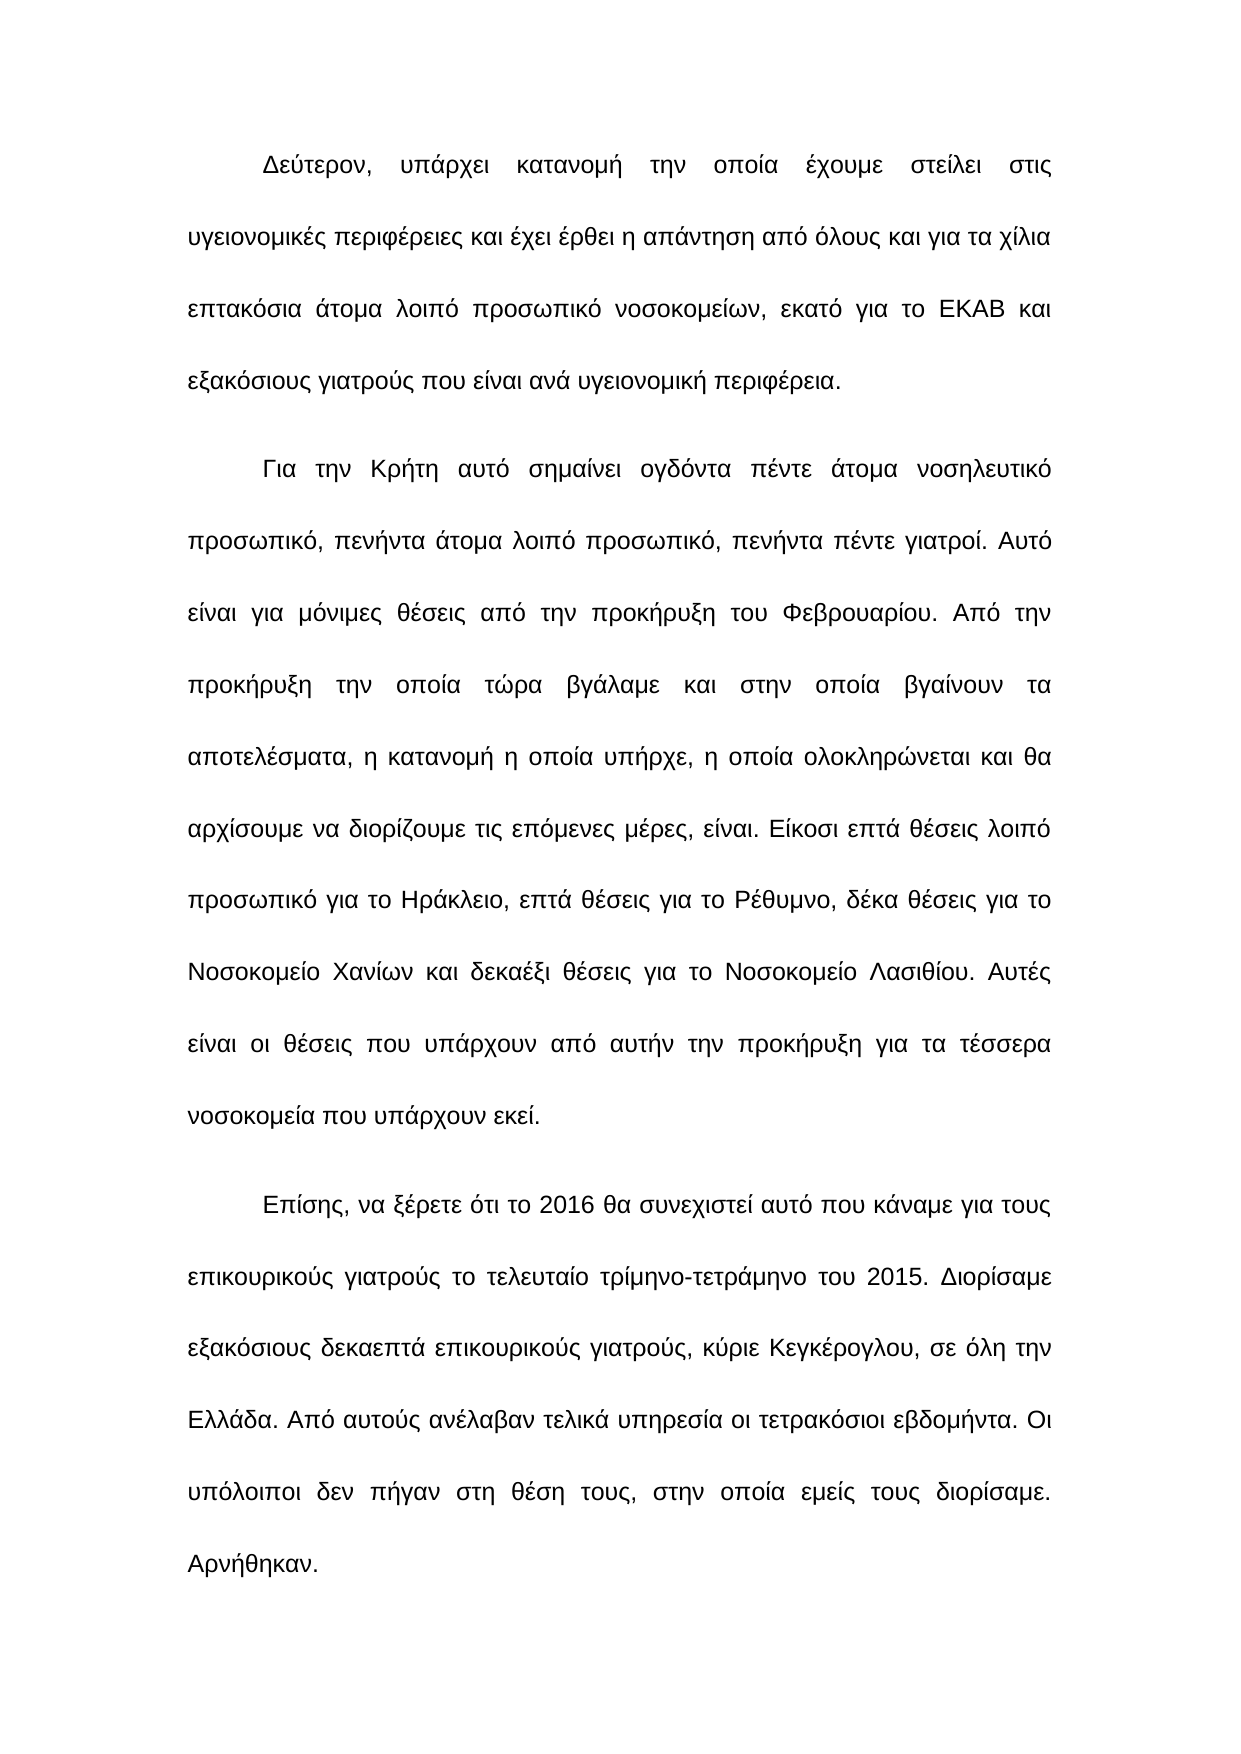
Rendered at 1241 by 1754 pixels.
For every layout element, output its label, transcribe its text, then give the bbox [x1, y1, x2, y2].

text Επίσης, να ξέρετε ότι το 2016 θα συνεχιστεί αυτό που κάναμε για τους επικουρικούς γιατρούς το τελευταίο τρίμηνο-τετράμηνο του 2015. Διορίσαμε εξακόσιους δεκαεπτά επικουρικούς γιατρούς, κύριε Κεγκέρογλου, σε όλη την Ελλάδα. Από αυτούς ανέλαβαν τελικά υπηρεσία οι τετρακόσιοι εβδομήντα. Οι υπόλοιποι δεν πήγαν στη θέση τους, στην οποία εμείς τους διορίσαμε. Αρνήθηκαν. [187, 1189, 1053, 1578]
text Για την Κρήτη αυτό σημαίνει ογδόντα πέντε άτομα νοσηλευτικό προσωπικό, πενήντα άτομα λοιπό προσωπικό, πενήντα πέντε γιατροί. Αυτό είναι για μόνιμες θέσεις από την προκήρυξη του Φεβρουαρίου. Από την προκήρυξη την οποία τώρα βγάλαμε και στην οποία βγαίνουν τα αποτελέσματα, η κατανομή η οποία υπήρχε, η οποία ολοκληρώνεται και θα αρχίσουμε να διορίζουμε τις επόμενες μέρες, είναι. Είκοσι επτά θέσεις λοιπό προσωπικό για το Ηράκλειο, επτά θέσεις για το Ρέθυμνο, δέκα θέσεις για το Νοσοκομείο Χανίων και δεκαέξι θέσεις για το Νοσοκομείο Λασιθίου. Αυτές είναι οι θέσεις που υπάρχουν από αυτήν την προκήρυξη για τα τέσσερα νοσοκομεία που υπάρχουν εκεί. [187, 454, 1053, 1130]
text Δεύτερον, υπάρχει κατανομή την οποία έχουμε στείλει στις υγειονομικές περιφέρειες και έχει έρθει η απάντηση από όλους και για τα χίλια επτακόσια άτομα λοιπό προσωπικό νοσοκομείων, εκατό για το ΕΚΑΒ και εξακόσιους γιατρούς που είναι ανά υγειονομική περιφέρεια. [187, 150, 1053, 394]
